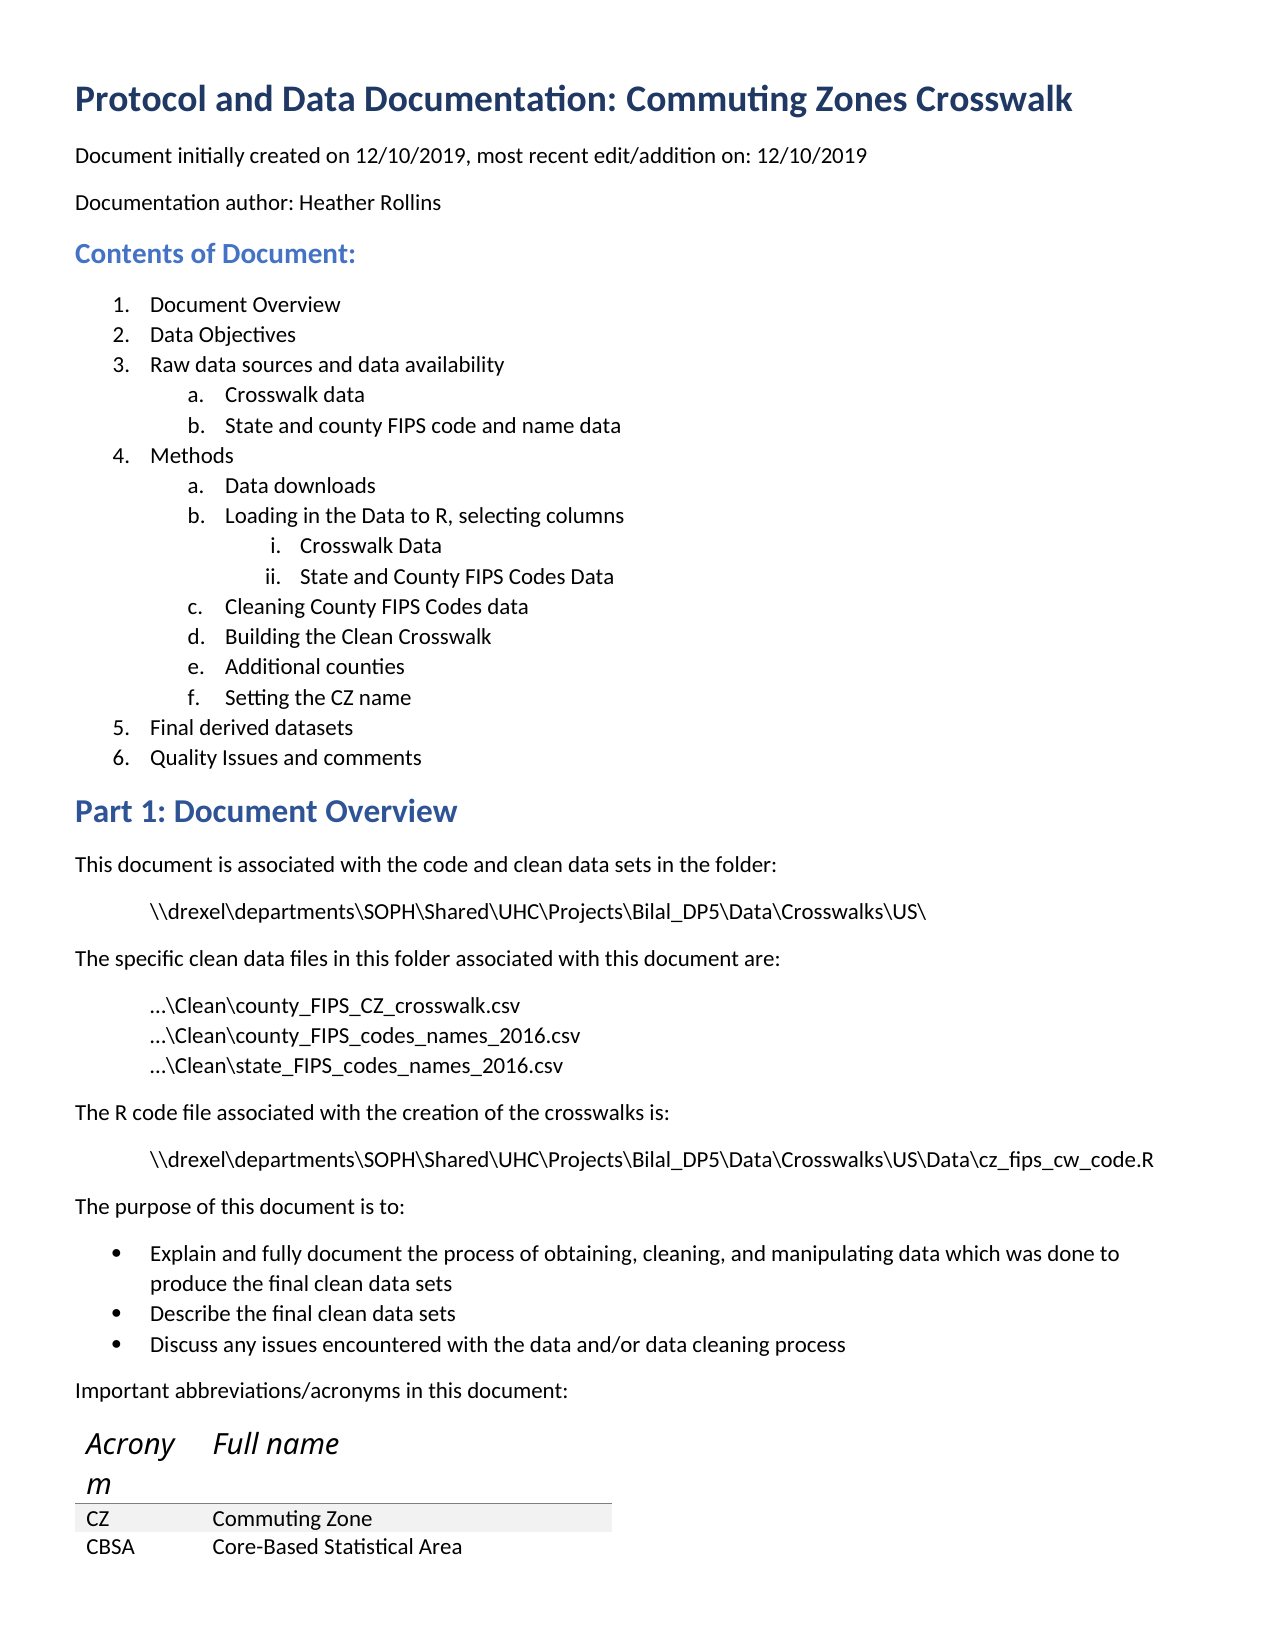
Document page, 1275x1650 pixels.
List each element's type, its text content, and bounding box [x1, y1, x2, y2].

text Part 1: Document Overview [75, 790, 1200, 831]
list Loading in the Data to R, selecting columns [187, 501, 1200, 529]
text Protocol and Data Documentation: Commuting Zones Crosswalk [75, 75, 1200, 121]
text …\Clean\state_FIPS_codes_names_2016.csv [150, 1052, 1200, 1080]
text The purpose of this document is to: [75, 1192, 1200, 1220]
text The specific clean data files in this folder associated with this document are: [75, 944, 1200, 972]
list Setting the CZ name [187, 683, 1200, 711]
list Cleaning County FIPS Codes data [187, 592, 1200, 620]
table_header Acronym [75, 1424, 201, 1503]
list Data Objectives [112, 320, 1200, 348]
table_cell CBSA [75, 1532, 201, 1560]
text …\Clean\county_FIPS_CZ_crosswalk.csv [150, 991, 1200, 1019]
text \\drexel\departments\SOPH\Shared\UHC\Projects\Bilal_DP5\Data\Crosswalks\US\ [150, 897, 1200, 926]
list State and county FIPS code and name data [187, 411, 1200, 439]
list Additional counties [187, 652, 1200, 681]
list Data downloads [187, 471, 1200, 499]
list Building the Clean Crosswalk [187, 622, 1200, 650]
table_cell Commuting Zone [201, 1504, 612, 1532]
table_cell Core-Based Statistical Area [201, 1532, 612, 1560]
table_cell CZ [75, 1504, 201, 1532]
text \\drexel\departments\SOPH\Shared\UHC\Projects\Bilal_DP5\Data\Crosswalks\US\Data\cz_fips_cw_code.R [150, 1145, 1200, 1173]
list Document Overview [112, 290, 1200, 318]
text This document is associated with the code and clean data sets in the folder: [75, 851, 1200, 879]
list Crosswalk data [187, 381, 1200, 409]
text Important abbreviations/acronyms in this document: [75, 1377, 1200, 1405]
list Raw data sources and data availability [112, 350, 1200, 378]
text Documentation author: Heather Rollins [75, 188, 1200, 216]
list Methods [112, 441, 1200, 469]
list Final derived datasets [112, 713, 1200, 741]
list Describe the final clean data sets [112, 1299, 1200, 1328]
list State and County FIPS Codes Data [281, 562, 1200, 590]
text …\Clean\county_FIPS_codes_names_2016.csv [150, 1021, 1200, 1049]
text Document initially created on 12/10/2019, most recent edit/addition on: 12/10/2019 [75, 141, 1200, 169]
list Explain and fully document the process of obtaining, cleaning, and manipulating data which was done to produce the final clean data sets [112, 1239, 1200, 1297]
text The R code file associated with the creation of the crosswalks is: [75, 1098, 1200, 1127]
list Crosswalk Data [281, 532, 1200, 560]
list Quality Issues and comments [112, 743, 1200, 771]
list Discuss any issues encountered with the data and/or data cleaning process [112, 1330, 1200, 1358]
table_header Full name [201, 1424, 612, 1503]
text Contents of Document: [75, 235, 1200, 271]
